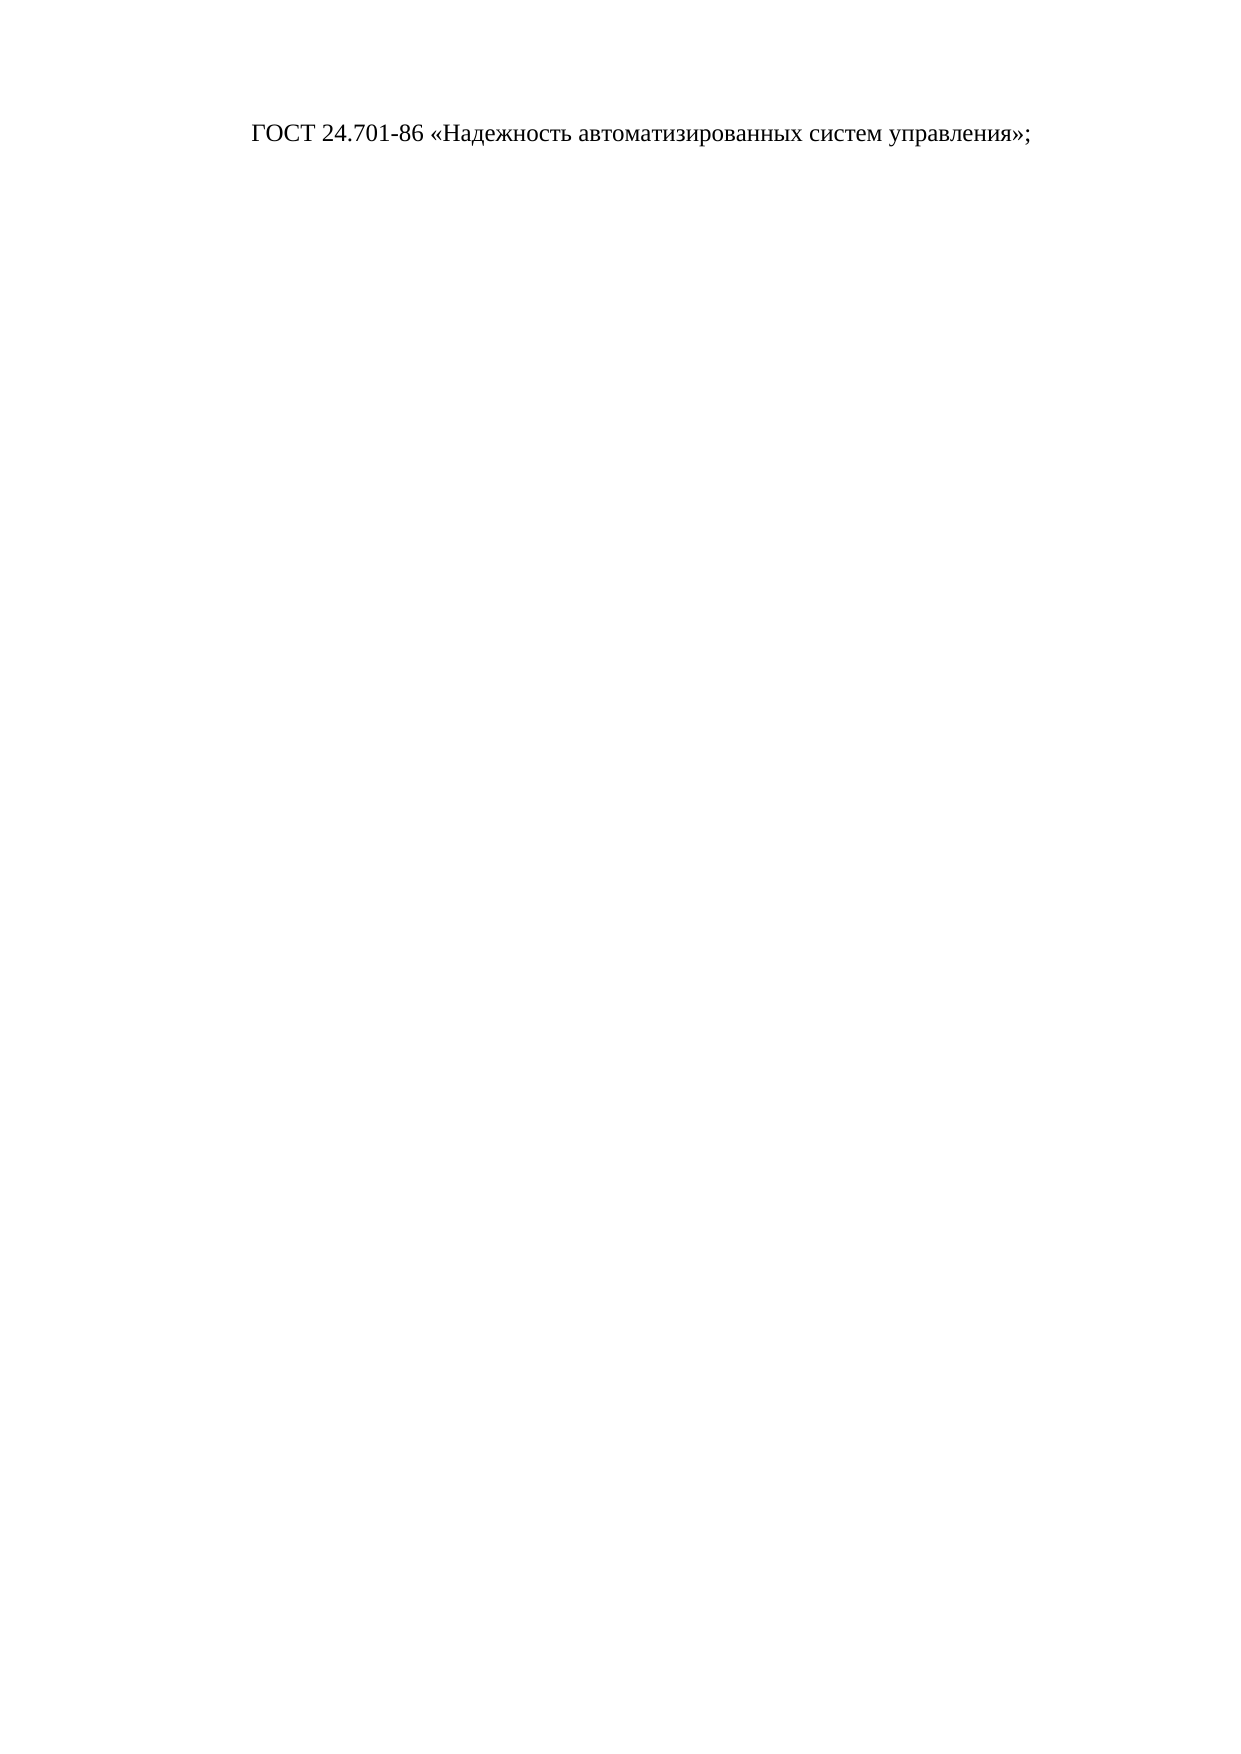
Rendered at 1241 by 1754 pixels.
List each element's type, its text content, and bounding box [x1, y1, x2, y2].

text ГОСТ 24.701-86 «Надежность автоматизированных систем управления»; [177, 118, 1152, 147]
